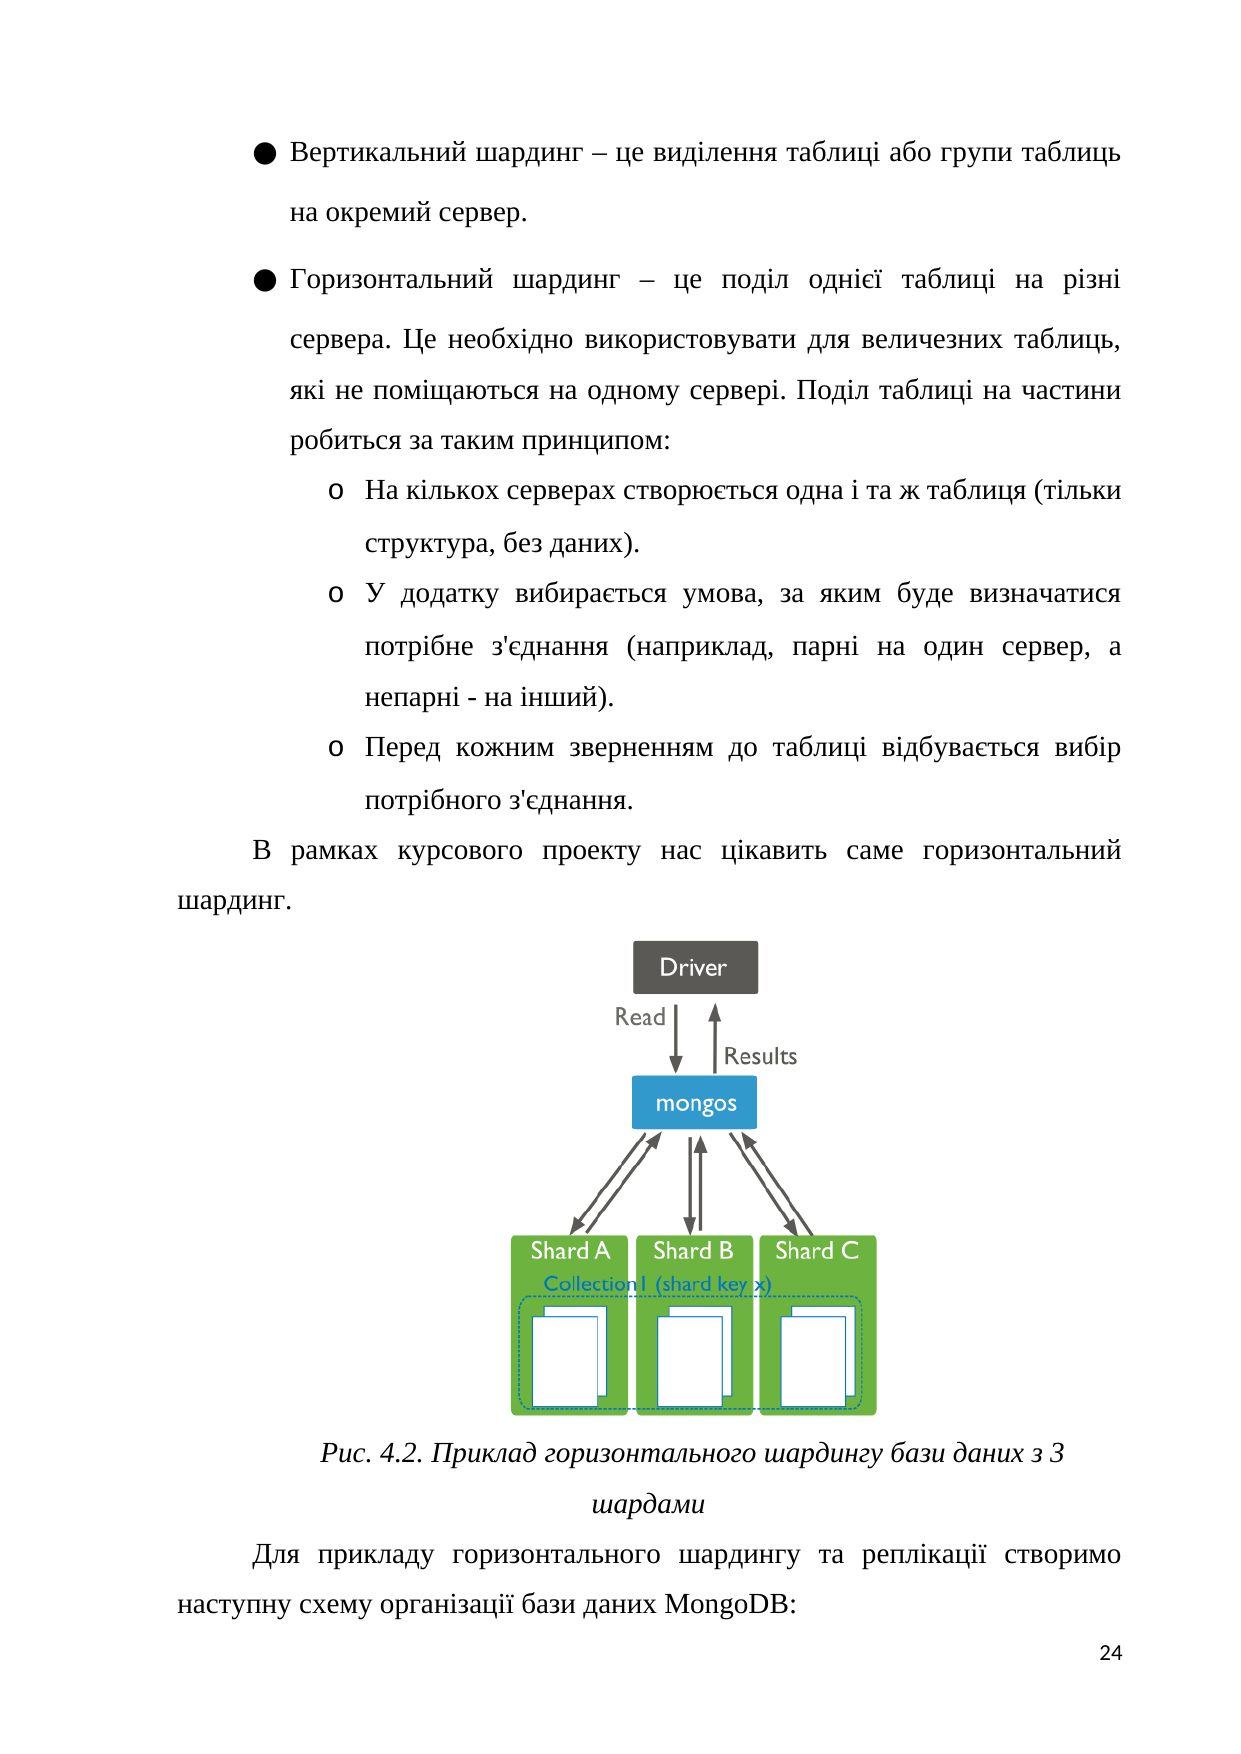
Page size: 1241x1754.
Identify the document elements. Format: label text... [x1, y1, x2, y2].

list Перед кожним зверненням до таблиці відбувається вибір потрібного з'єднання. [327, 729, 1122, 815]
list Горизонтальний шардинг – це поділ однієї таблиці на різні сервера. Це необхідно використовувати для величезних таблиць, які не поміщаються на одному сервері. Поділ таблиці на частини робиться за таким принципом: [252, 245, 1122, 456]
text Для прикладу горизонтального шардингу та реплікації створимо наступну схему організації бази даних MongoDB: [177, 1536, 1122, 1620]
list На кількох серверах створюється одна і та ж таблиця (тільки структура, без даних). [327, 472, 1122, 559]
picture [502, 932, 886, 1422]
text В рамках курсового проекту нас цікавить саме горизонтальний шардинг. [177, 866, 1122, 916]
text Рис. 4.2. Приклад горизонтального шардингу бази даних з 3 шардами [177, 1435, 1122, 1519]
list Вертикальний шардинг – це виділення таблиці або групи таблиць на окремий сервер. [252, 118, 1122, 228]
list У додатку вибирається умова, за яким буде визначатися потрібне з'єднання (наприклад, парні на один сервер, а непарні - на інший). [327, 576, 1122, 712]
